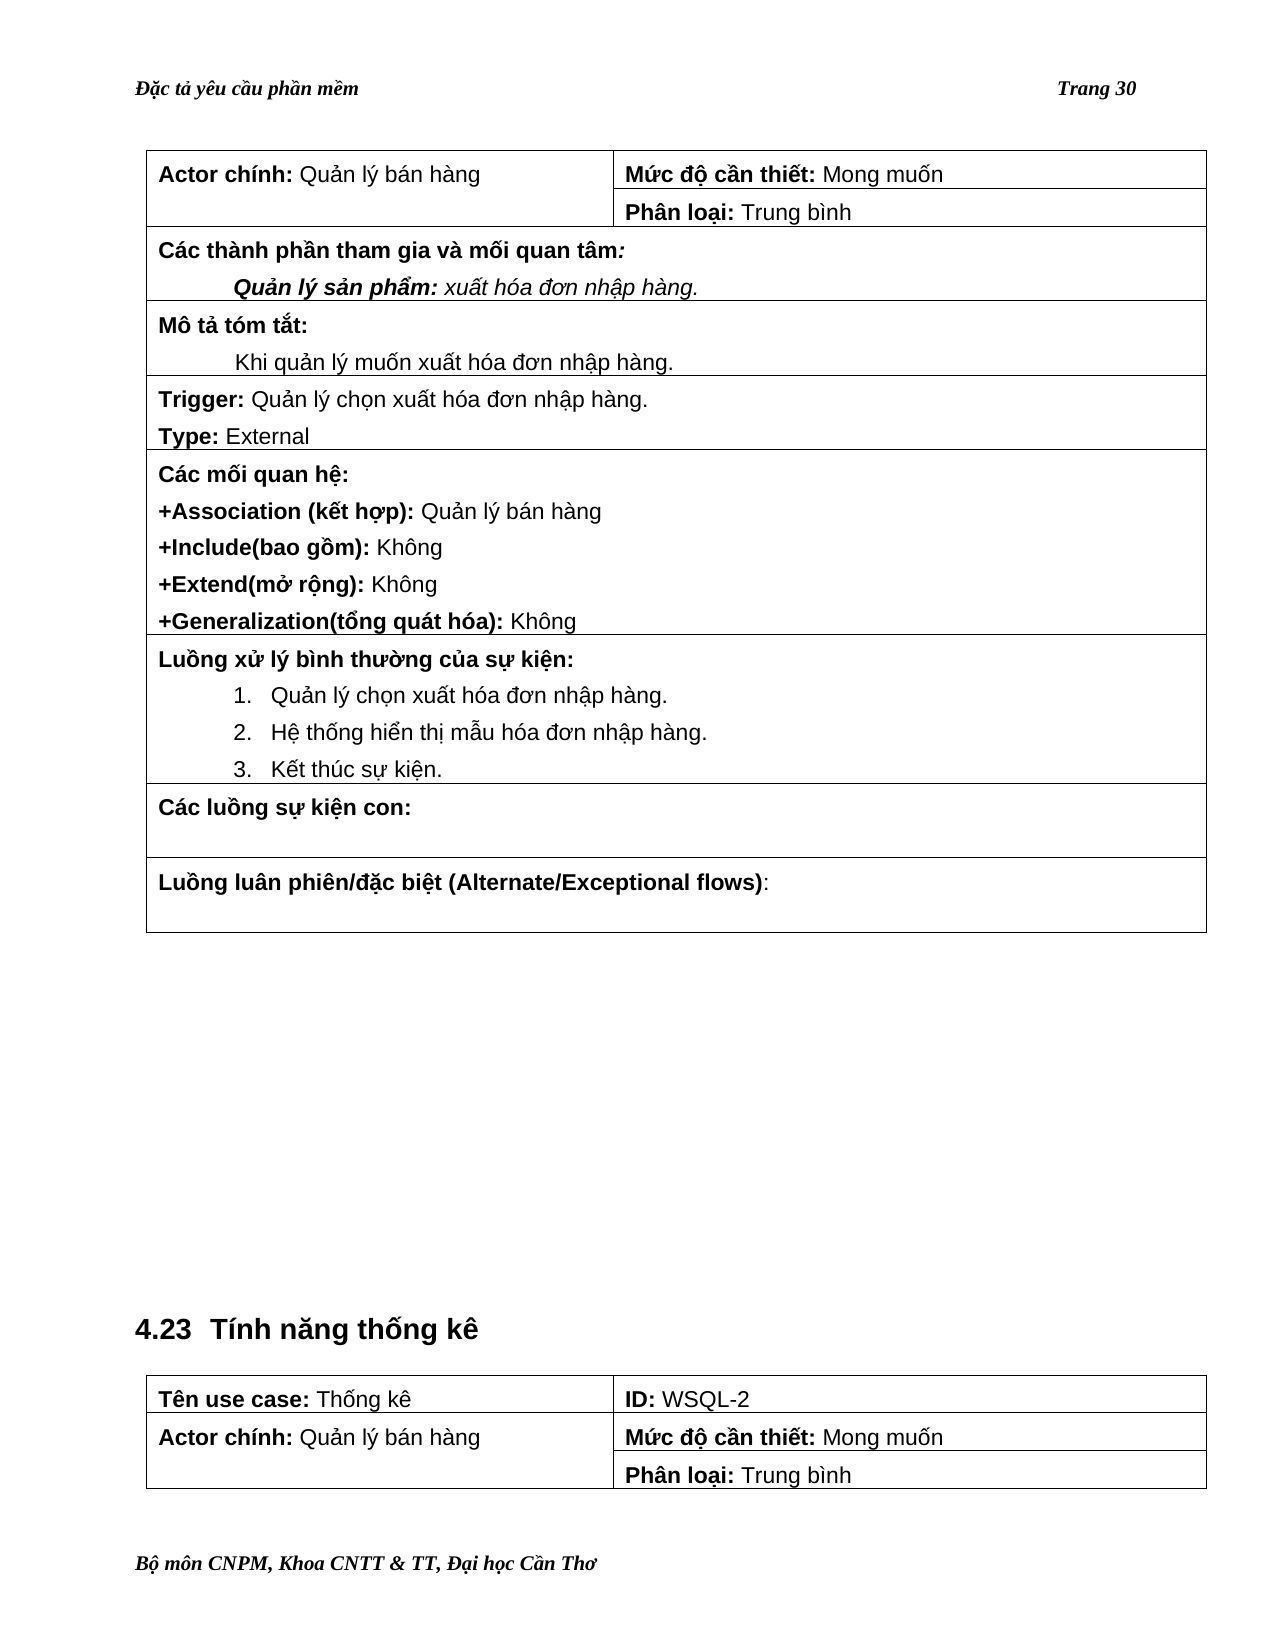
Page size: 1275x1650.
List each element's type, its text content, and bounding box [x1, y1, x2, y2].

table_cell Phân loại: Trung bình [614, 1451, 1206, 1488]
table_cell Trigger: Quản lý chọn xuất hóa đơn nhập hàng. Type: External [147, 376, 1206, 449]
table_cell Phân loại: Trung bình [614, 189, 1206, 226]
table_cell Mô tả tóm tắt: Khi quản lý muốn xuất hóa đơn nhập hàng. [147, 301, 1206, 375]
table_cell Các luồng sự kiện con: [147, 784, 1206, 857]
subtitle Tính năng thống kê [135, 1312, 1140, 1345]
table_cell Các mối quan hệ: +Association (kết hợp): Quản lý bán hàng +Include(bao gồm): Không +Extend(mở rộng): Không +Generalization(tổng quát hóa): Không [147, 450, 1206, 634]
table_cell Luồng luân phiên/đặc biệt (Alternate/Exceptional flows): [147, 858, 1206, 932]
table_cell Mức độ cần thiết: Mong muốn [614, 1413, 1206, 1450]
table_cell Actor chính: Quản lý bán hàng [147, 1413, 613, 1488]
table_cell Các thành phần tham gia và mối quan tâm: Quản lý sản phẩm: xuất hóa đơn nhập hàng. [147, 227, 1206, 300]
table_cell Mức độ cần thiết: Mong muốn [614, 151, 1206, 188]
table_header Tên use case: Thống kê [147, 1376, 613, 1412]
table_cell Luồng xử lý bình thường của sự kiện: Quản lý chọn xuất hóa đơn nhập hàng. Hệ thống hiển thị mẫu hóa đơn nhập hàng. Kết thúc sự kiện. [147, 635, 1206, 782]
table_header ID: WSQL-2 [614, 1376, 1206, 1412]
table_cell Actor chính: Quản lý bán hàng [147, 151, 613, 226]
